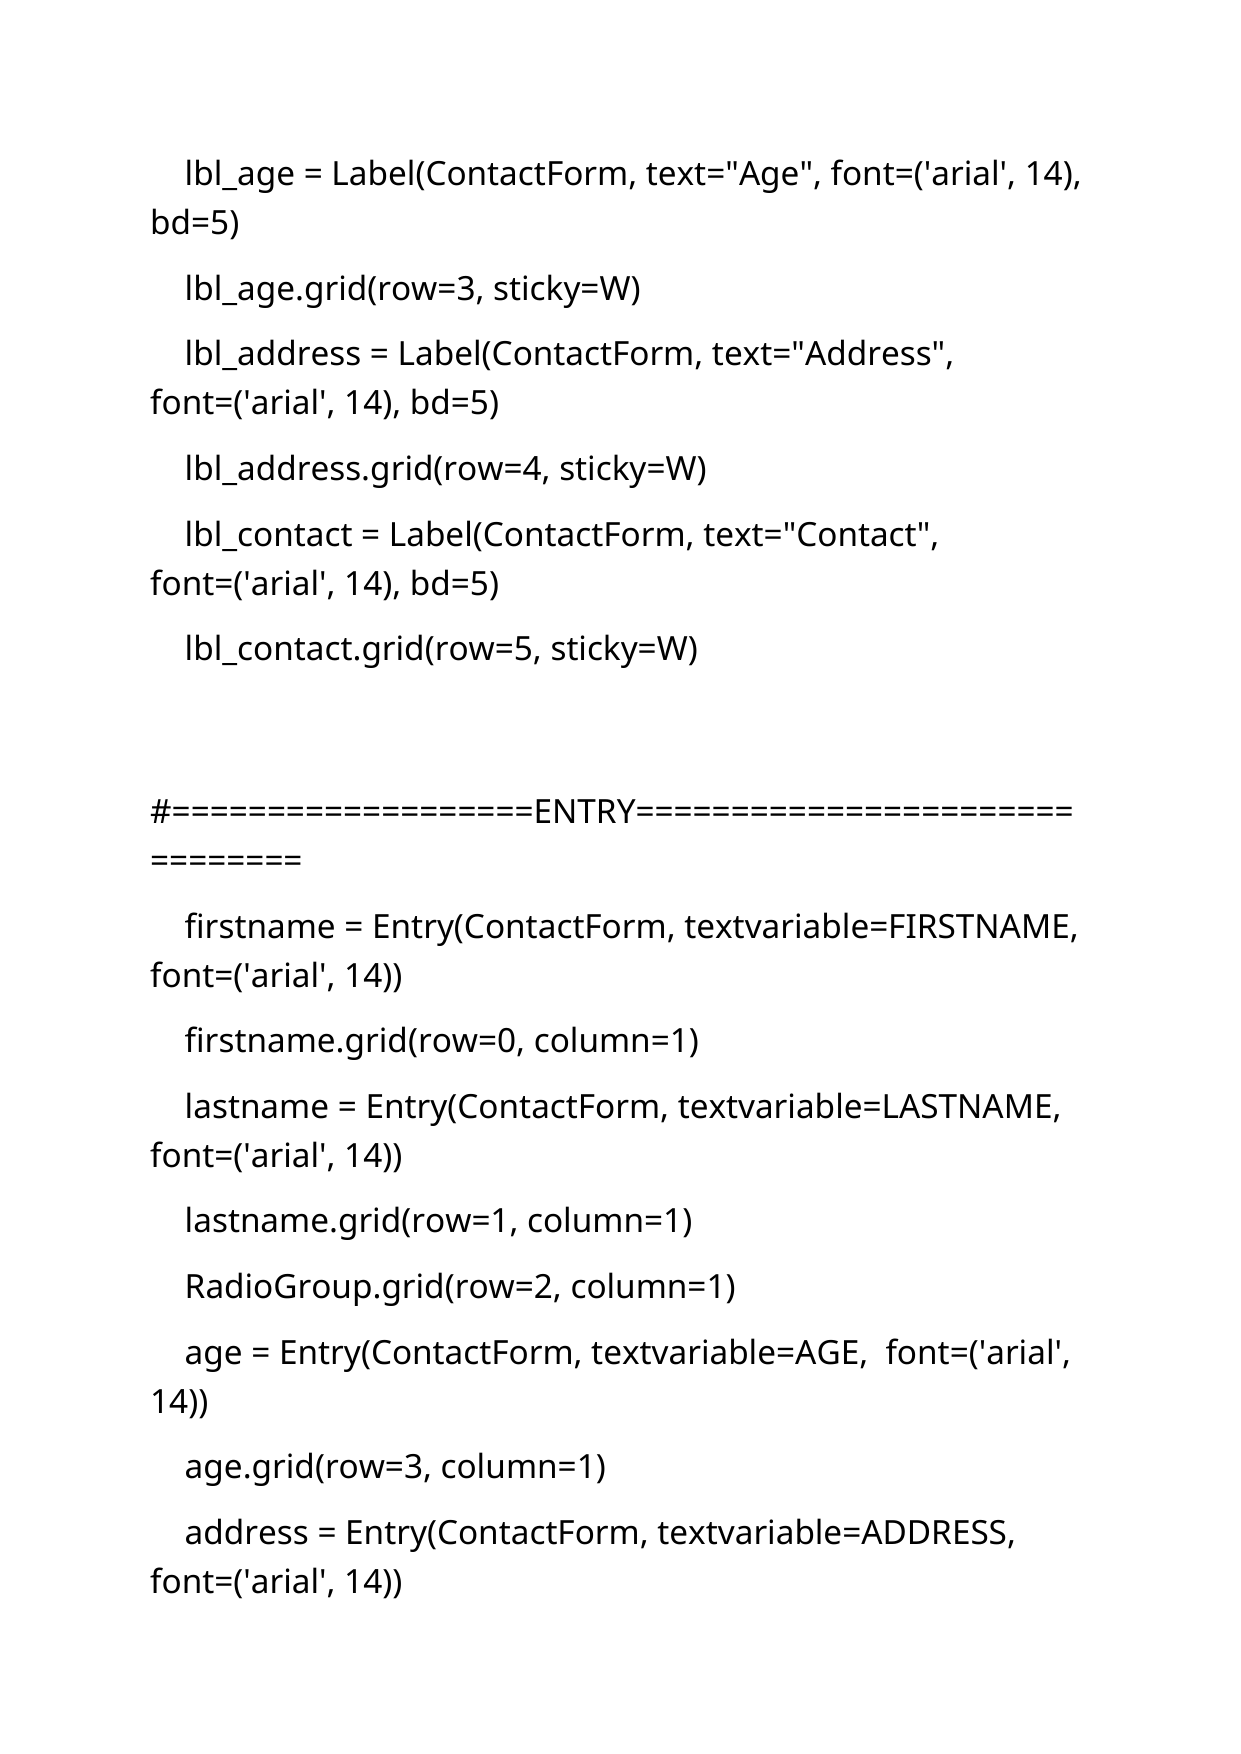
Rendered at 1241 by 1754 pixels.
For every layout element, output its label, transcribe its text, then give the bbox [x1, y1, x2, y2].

text lbl_address = Label(ContactForm, text="Address", font=('arial', 14), bd=5) [150, 330, 1090, 424]
text lbl_address.grid(row=4, sticky=W) [150, 445, 1090, 490]
text lbl_age = Label(ContactForm, text="Age", font=('arial', 14), bd=5) [150, 150, 1090, 244]
text address = Entry(ContactForm, textvariable=ADDRESS, font=('arial', 14)) [150, 1509, 1090, 1603]
text RadioGroup.grid(row=2, column=1) [150, 1263, 1090, 1308]
text lastname.grid(row=1, column=1) [150, 1197, 1090, 1243]
text #===================ENTRY=============================== [150, 756, 1090, 882]
text age.grid(row=3, column=1) [150, 1443, 1090, 1488]
text lbl_contact = Label(ContactForm, text="Contact", font=('arial', 14), bd=5) [150, 510, 1090, 605]
text age = Entry(ContactForm, textvariable=AGE, font=('arial', 14)) [150, 1328, 1090, 1423]
text firstname = Entry(ContactForm, textvariable=FIRSTNAME, font=('arial', 14)) [150, 902, 1090, 997]
text firstname.grid(row=0, column=1) [150, 1017, 1090, 1062]
text lbl_age.grid(row=3, sticky=W) [150, 264, 1090, 310]
text lastname = Entry(ContactForm, textvariable=LASTNAME, font=('arial', 14)) [150, 1083, 1090, 1177]
text lbl_contact.grid(row=5, sticky=W) [150, 625, 1090, 670]
